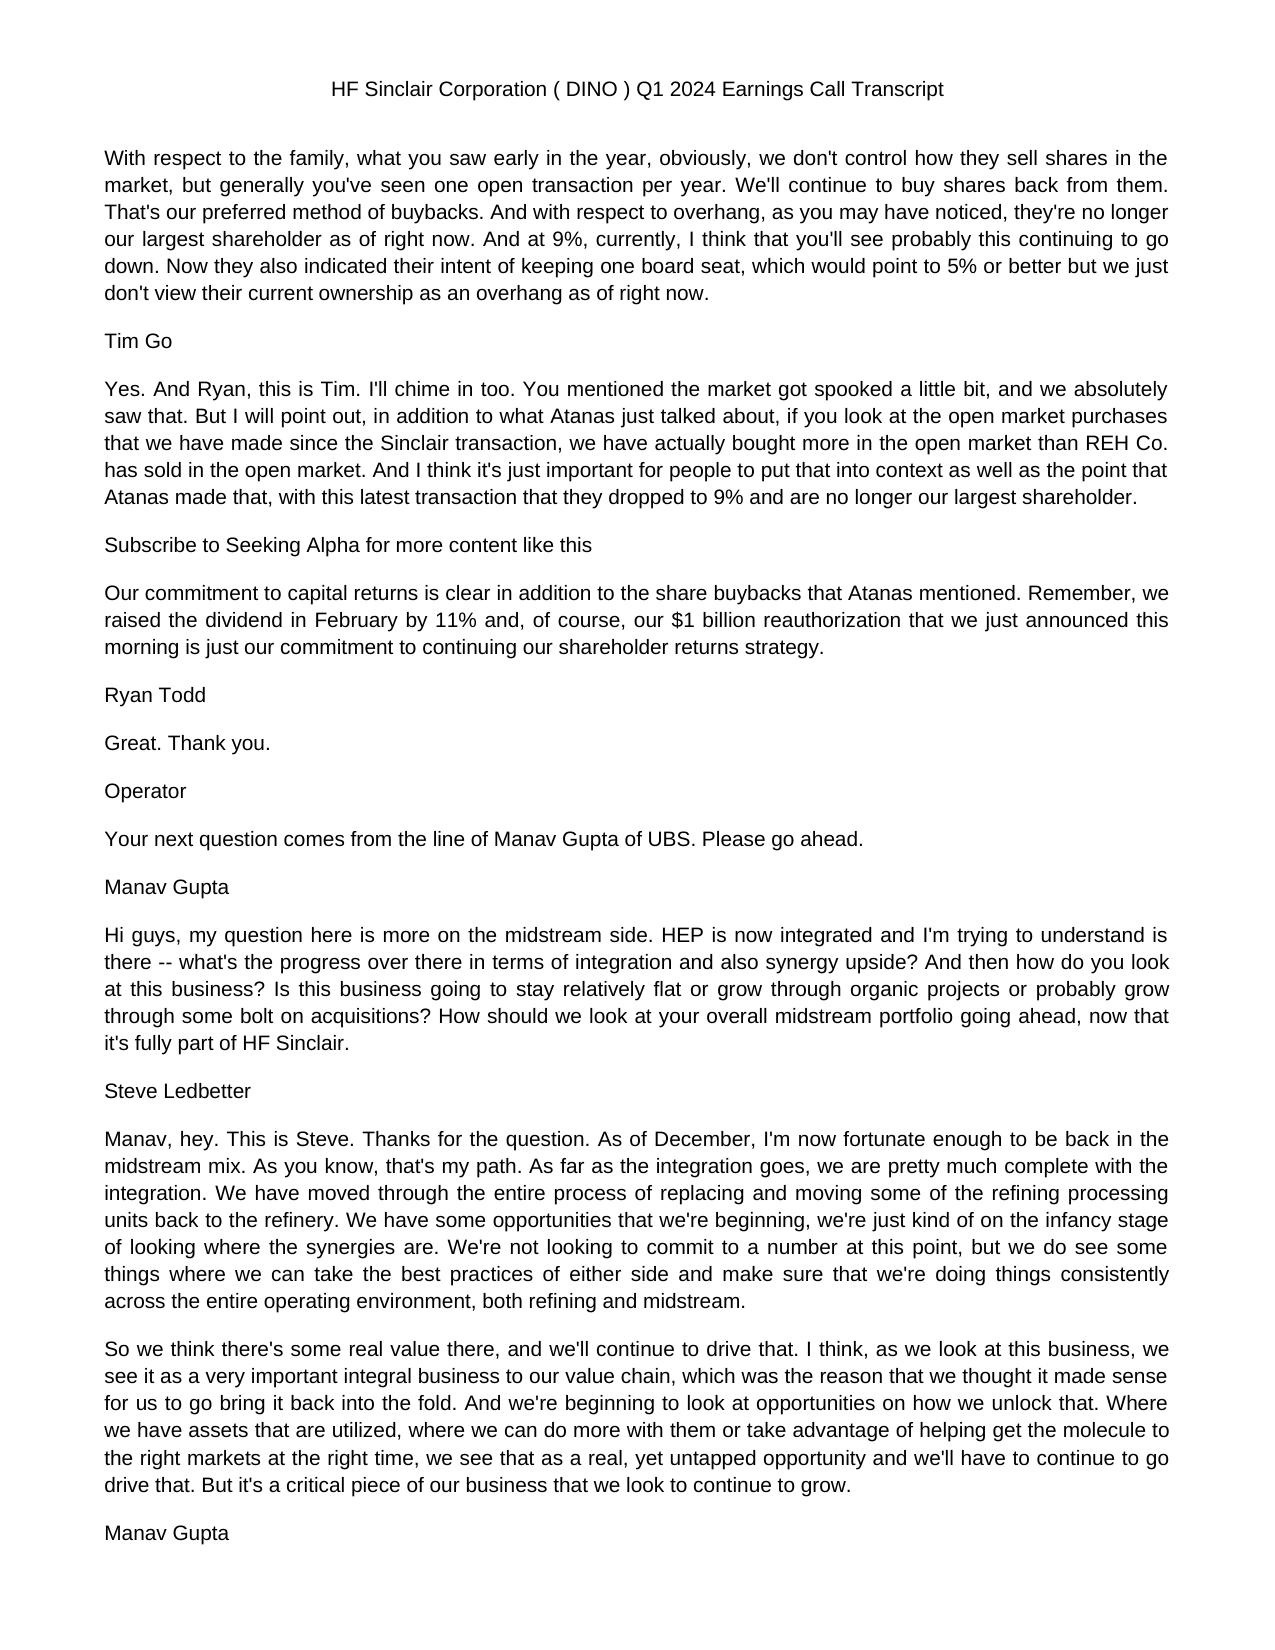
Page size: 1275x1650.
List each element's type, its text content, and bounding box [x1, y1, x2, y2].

text Manav Gupta [104, 871, 1171, 898]
text Ryan Todd [104, 680, 1171, 707]
text Tim Go [104, 326, 1171, 353]
text Manav Gupta [104, 1517, 1171, 1544]
text Great. Thank you. [104, 728, 1171, 755]
text Yes. And Ryan, this is Tim. I'll chime in too. You mentioned the market got spooked a little bit, and we absolutely saw that. But I will point out, in addition to what Atanas just talked about, if you look at the open market purchases that we have made since the Sinclair transaction, we have actually bought more in the open market than REH Co. has sold in the open market. And I think it's just important for people to put that into context as well as the point that Atanas made that, with this latest transaction that they dropped to 9% and are no longer our largest shareholder. [104, 373, 1171, 509]
text With respect to the family, what you saw early in the year, obviously, we don't control how they sell shares in the market, but generally you've seen one open transaction per year. We'll continue to buy shares back from them. That's our preferred method of buybacks. And with respect to overhang, as you may have noticed, they're no longer our largest shareholder as of right now. And at 9%, currently, I think that you'll see probably this continuing to go down. Now they also indicated their intent of keeping one board seat, which would point to 5% or better but we just don't view their current ownership as an overhang as of right now. [104, 142, 1171, 305]
text Our commitment to capital returns is clear in addition to the share buybacks that Atanas mentioned. Remember, we raised the dividend in February by 11% and, of course, our $1 billion reauthorization that we just announced this morning is just our commitment to continuing our shareholder returns strategy. [104, 578, 1171, 659]
text Steve Ledbetter [104, 1076, 1171, 1103]
text Subscribe to Seeking Alpha for more content like this [104, 530, 1171, 557]
text Hi guys, my question here is more on the midstream side. HEP is now integrated and I'm trying to understand is there -- what's the progress over there in terms of integration and also synergy upside? And then how do you look at this business? Is this business going to stay relatively flat or grow through organic projects or probably grow through some bolt on acquisitions? How should we look at your overall midstream portfolio going ahead, now that it's fully part of HF Sinclair. [104, 919, 1171, 1055]
text Operator [104, 776, 1171, 803]
text So we think there's some real value there, and we'll continue to drive that. I think, as we look at this business, we see it as a very important integral business to our value chain, which was the reason that we thought it made sense for us to go bring it back into the fold. And we're beginning to look at opportunities on how we unlock that. Where we have assets that are utilized, where we can do more with them or take advantage of helping get the molecule to the right markets at the right time, we see that as a real, yet untapped opportunity and we'll have to continue to go drive that. But it's a critical piece of our business that we look to continue to grow. [104, 1334, 1171, 1496]
text Manav, hey. This is Steve. Thanks for the question. As of December, I'm now fortunate enough to be back in the midstream mix. As you know, that's my path. As far as the integration goes, we are pretty much complete with the integration. We have moved through the entire process of replacing and moving some of the refining processing units back to the refinery. We have some opportunities that we're beginning, we're just kind of on the infancy stage of looking where the synergies are. We're not looking to commit to a number at this point, but we do see some things where we can take the best practices of either side and make sure that we're doing things consistently across the entire operating environment, both refining and midstream. [104, 1123, 1171, 1313]
text Your next question comes from the line of Manav Gupta of UBS. Please go ahead. [104, 823, 1171, 851]
